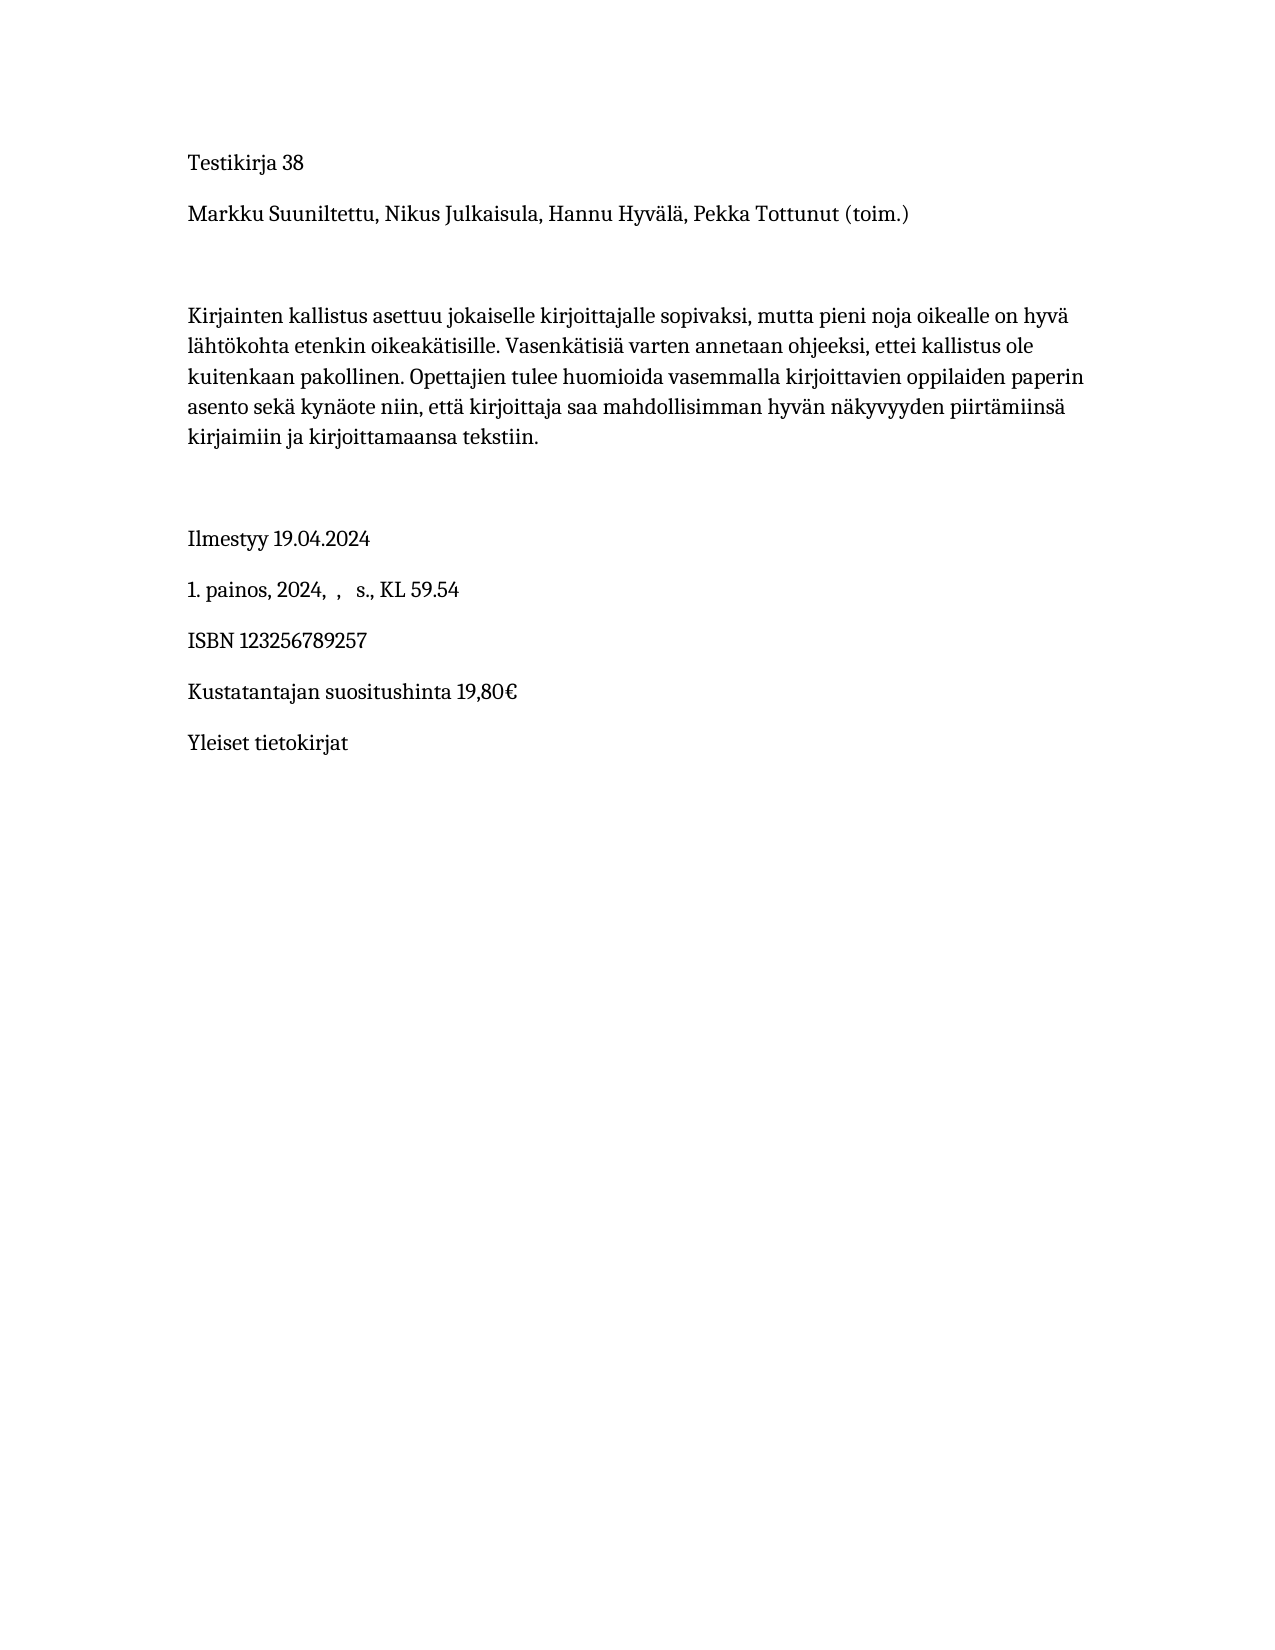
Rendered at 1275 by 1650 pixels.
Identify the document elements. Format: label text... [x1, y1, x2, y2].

text Ilmestyy 19.04.2024 [187, 526, 1087, 552]
text Kustatantajan suositushinta 19,80€ [187, 679, 1087, 706]
text ISBN 123256789257 [187, 628, 1087, 654]
text Testikirja 38 [187, 150, 1087, 176]
text Kirjainten kallistus asettuu jokaiselle kirjoittajalle sopivaksi, mutta pieni noja oikealle on hyvä lähtökohta etenkin oikeakätisille. Vasenkätisiä varten annetaan ohjeeksi, ettei kallistus ole kuitenkaan pakollinen. Opettajien tulee huomioida vasemmalla kirjoittavien oppilaiden paperin asento sekä kynäote niin, että kirjoittaja saa mahdollisimman hyvän näkyvyyden piirtämiinsä kirjaimiin ja kirjoittamaansa tekstiin. [187, 303, 1087, 450]
text 1. painos, 2024, , s., KL 59.54 [187, 577, 1087, 603]
text Yleiset tietokirjat [187, 730, 1087, 757]
text Markku Suuniltettu, Nikus Julkaisula, Hannu Hyvälä, Pekka Tottunut (toim.) [187, 201, 1087, 227]
